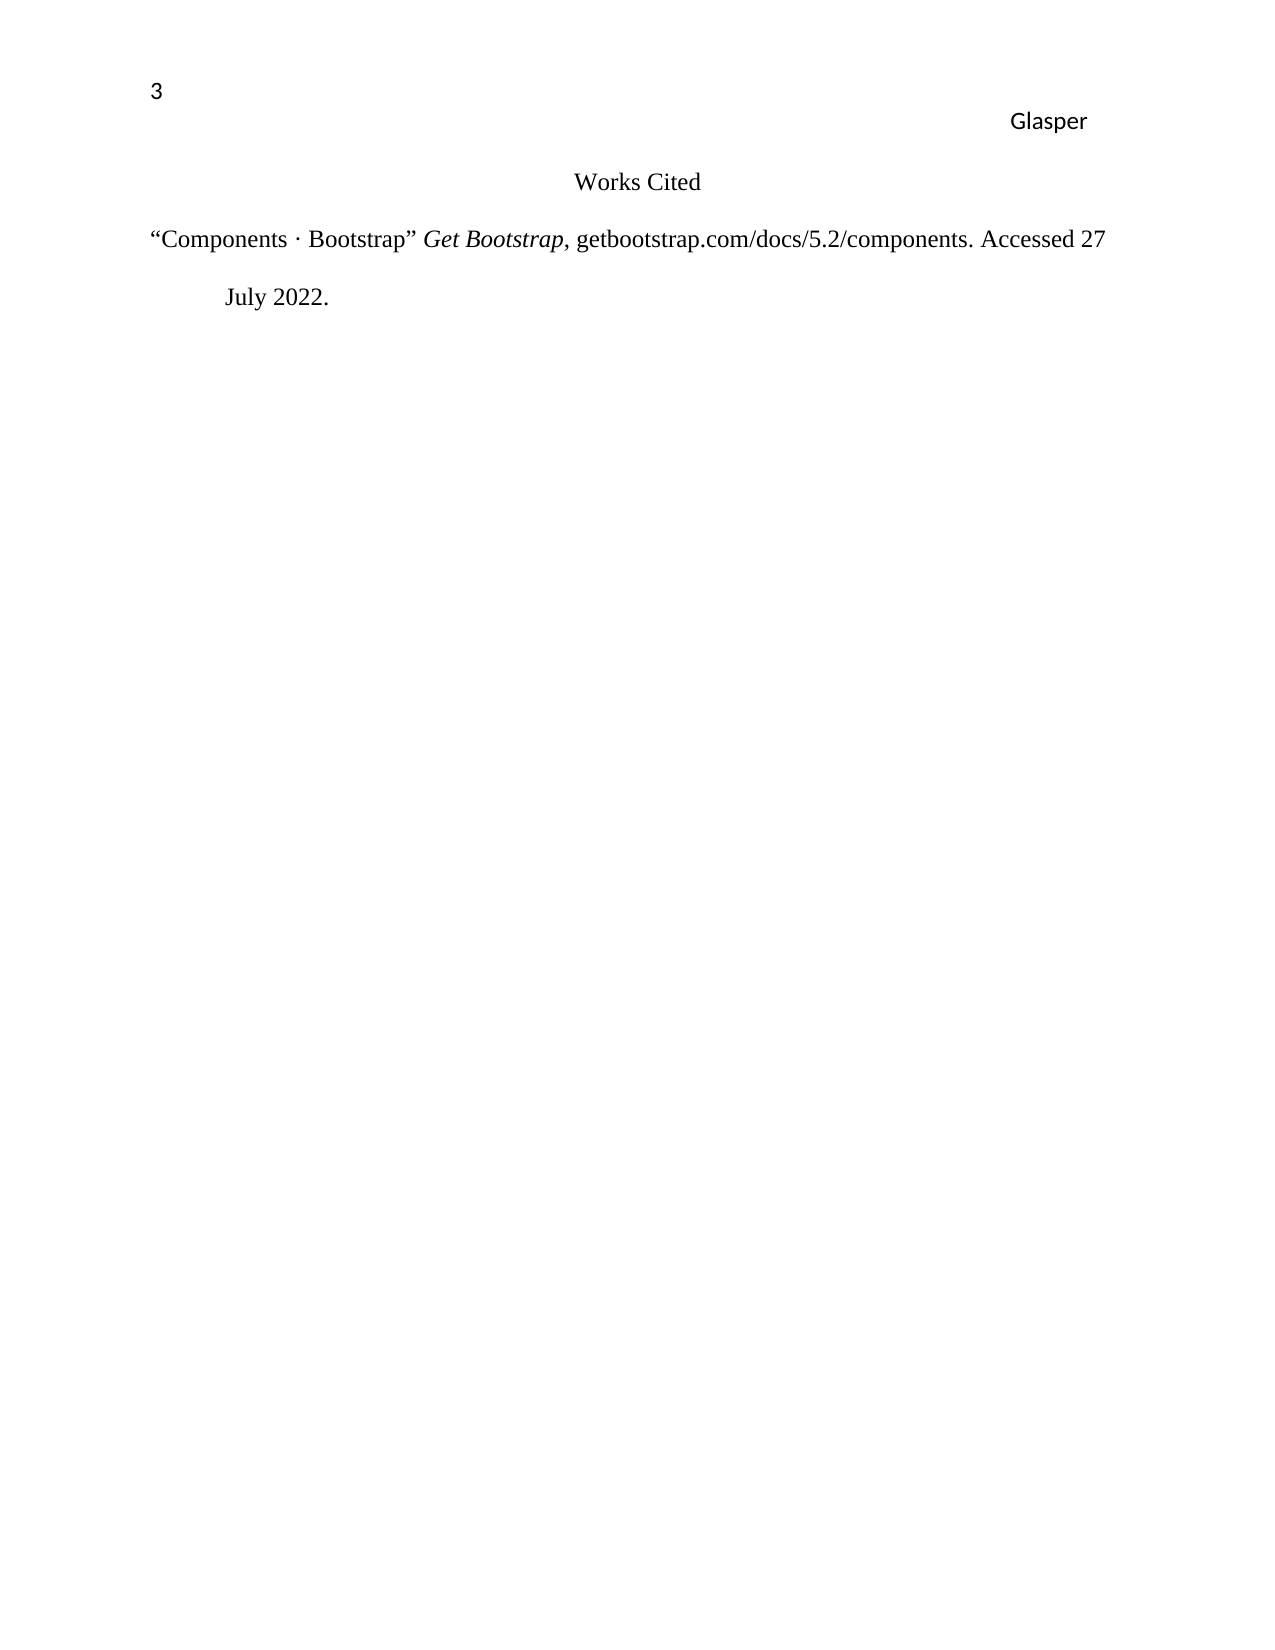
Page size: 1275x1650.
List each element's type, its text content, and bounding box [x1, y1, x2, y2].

text “Components · Bootstrap” Get Bootstrap, getbootstrap.com/docs/5.2/components. Accessed 27 July 2022. [150, 224, 1125, 310]
text Works Cited [150, 167, 1125, 195]
